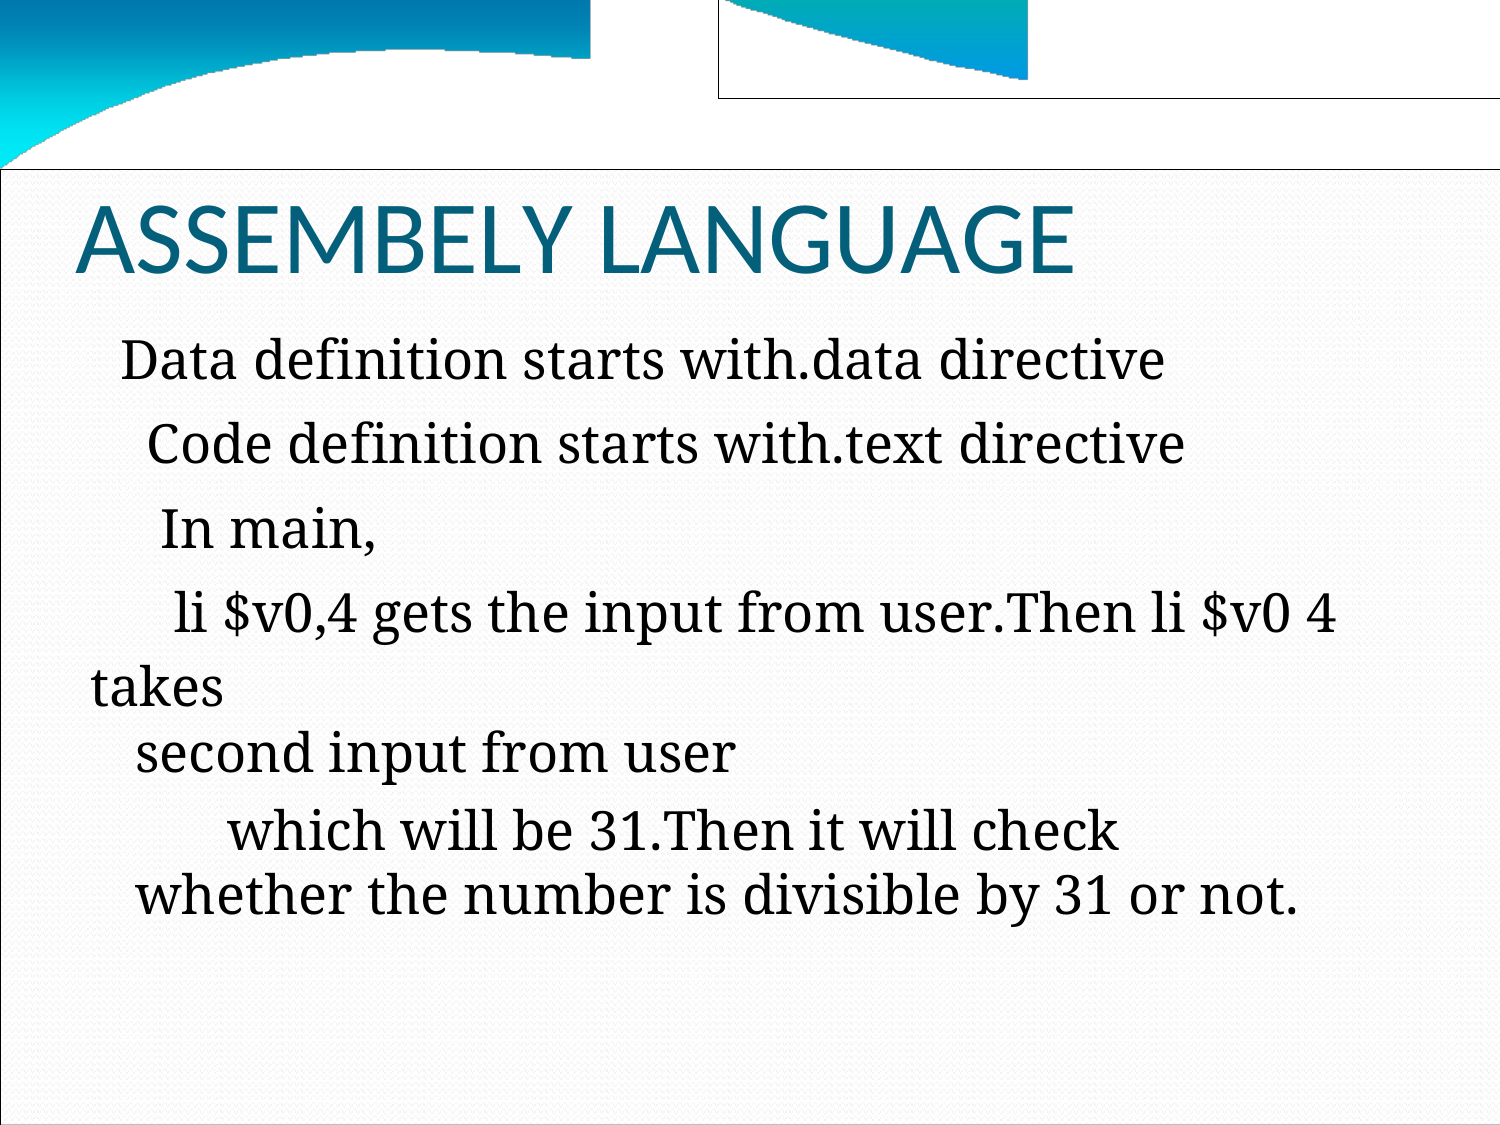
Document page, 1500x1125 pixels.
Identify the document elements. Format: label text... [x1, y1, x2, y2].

picture [0, 0, 1500, 169]
text second input from user [135, 722, 1392, 787]
text which will be 31.Then it will check whether the number is divisible by 31 or not. [90, 798, 1323, 928]
picture [1, 170, 1500, 1125]
picture [719, 0, 1500, 98]
text Data definition starts with.data directive [90, 321, 1392, 395]
text ASSEMBELY LANGUAGE [75, 191, 1392, 302]
text In main, [90, 490, 1392, 564]
text li $v0,4 gets the input from user.Then li $v0 4 takes [90, 575, 1392, 722]
text Code definition starts with.text directive [90, 406, 1392, 479]
